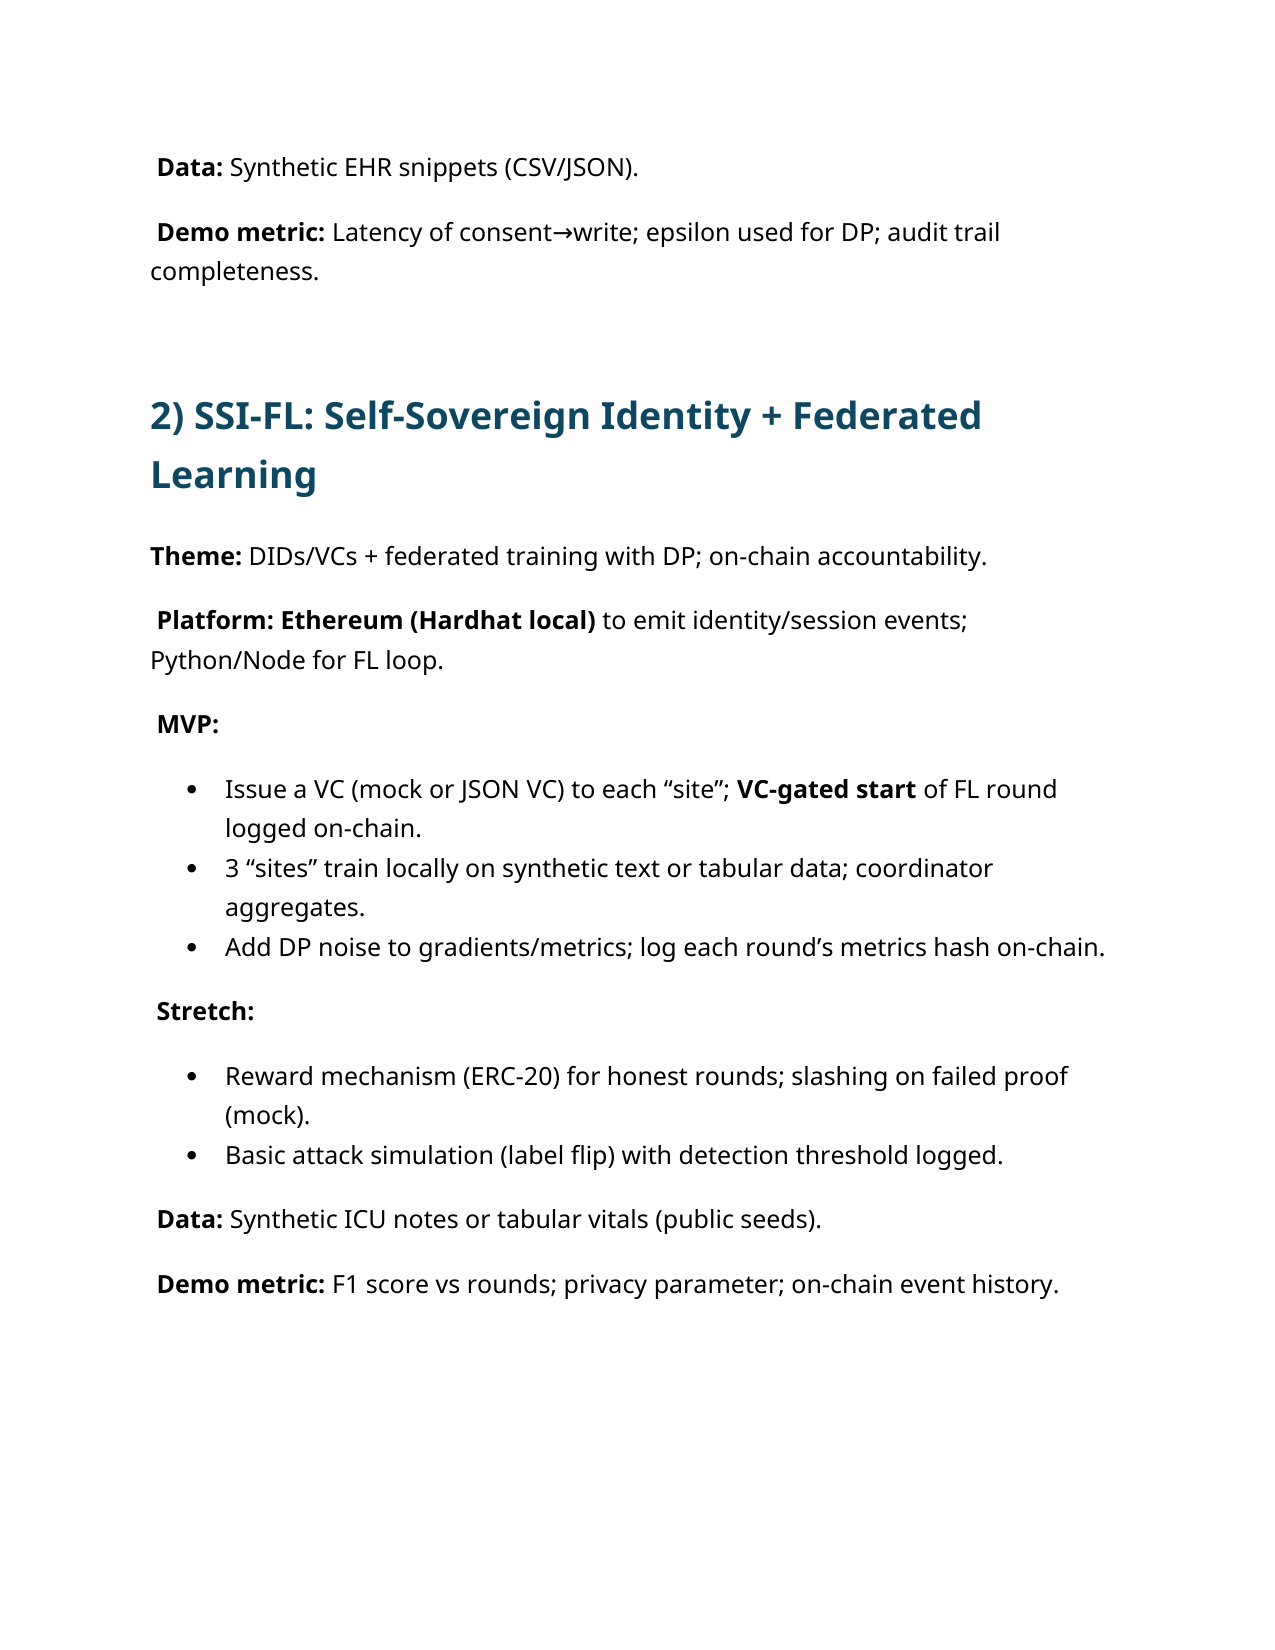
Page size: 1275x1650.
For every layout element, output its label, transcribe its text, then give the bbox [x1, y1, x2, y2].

list Basic attack simulation (label flip) with detection threshold logged. [187, 1137, 1125, 1171]
subtitle 2) SSI-FL: Self-Sovereign Identity + Federated Learning [150, 389, 1125, 499]
list Add DP noise to gradients/metrics; log each round’s metrics hash on-chain. [187, 929, 1125, 963]
text Data: Synthetic EHR snippets (CSV/JSON). [150, 150, 1125, 184]
text Theme: DIDs/VCs + federated training with DP; on-chain accountability. [150, 538, 1125, 573]
text Demo metric: F1 score vs rounds; privacy parameter; on-chain event history. [150, 1266, 1125, 1300]
text Platform: Ethereum (Hardhat local) to emit identity/session events; Python/Node for FL loop. [150, 603, 1125, 677]
text Data: Synthetic ICU notes or tabular vitals (public seeds). [150, 1202, 1125, 1236]
text Stretch: [150, 994, 1125, 1028]
list Issue a VC (mock or JSON VC) to each “site”; VC-gated start of FL round logged on-chain. [187, 771, 1125, 845]
list 3 “sites” train locally on synthetic text or tabular data; coordinator aggregates. [187, 850, 1125, 924]
text Demo metric: Latency of consent→write; epsilon used for DP; audit trail completeness. [150, 214, 1125, 288]
list Reward mechanism (ERC-20) for honest rounds; slashing on failed proof (mock). [187, 1058, 1125, 1132]
text MVP: [150, 707, 1125, 741]
